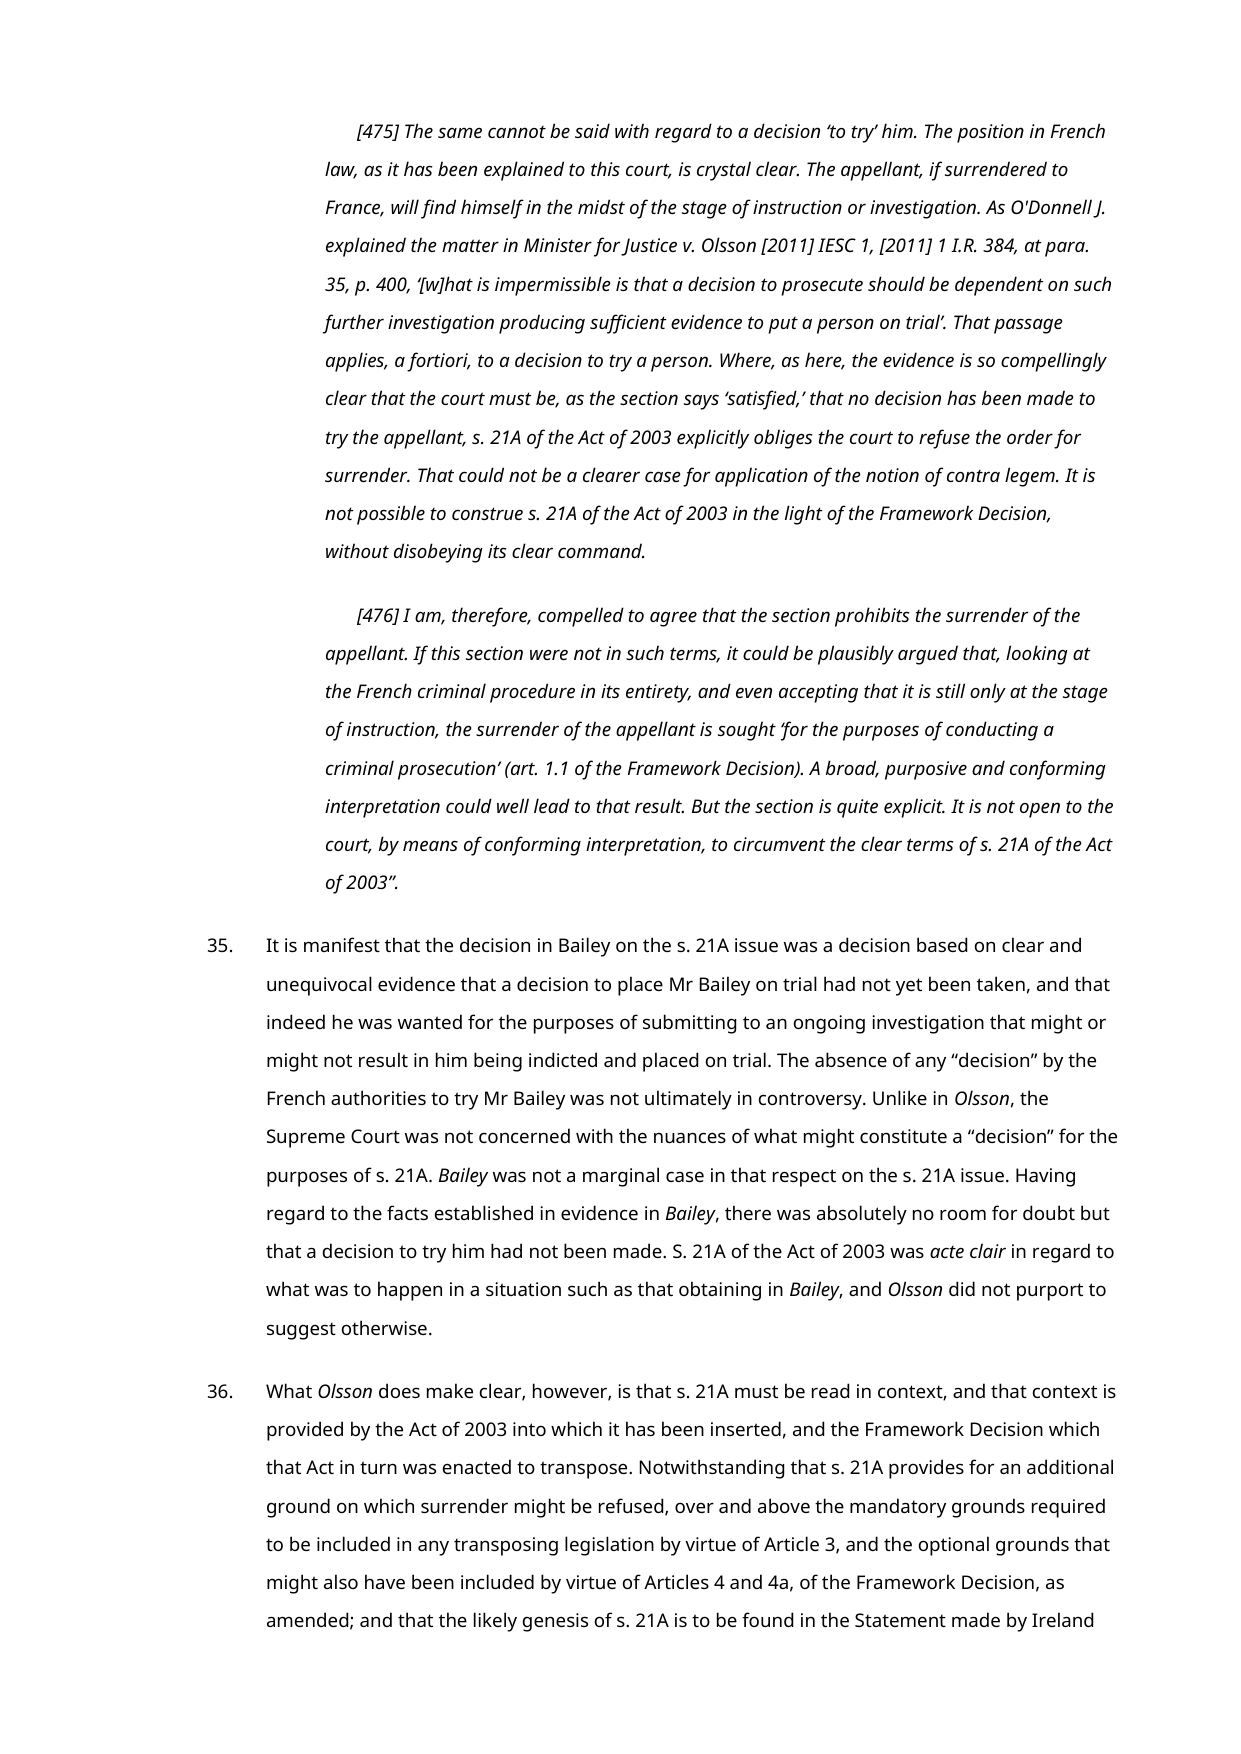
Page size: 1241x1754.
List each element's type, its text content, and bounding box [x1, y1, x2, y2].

text [475] The same cannot be said with regard to a decision ‘to try’ him. The position in French law, as it has been explained to this court, is crystal clear. The appellant, if surrendered to France, will find himself in the midst of the stage of instruction or investigation. As O'Donnell J. explained the matter in Minister for Justice v. Olsson [2011] IESC 1, [2011] 1 I.R. 384, at para. 35, p. 400, ‘[w]hat is impermissible is that a decision to prosecute should be dependent on such further investigation producing sufficient evidence to put a person on trial’. That passage applies, a fortiori, to a decision to try a person. Where, as here, the evidence is so compellingly clear that the court must be, as the section says ‘satisfied,’ that no decision has been made to try the appellant, s. 21A of the Act of 2003 explicitly obliges the court to refuse the order for surrender. That could not be a clearer case for application of the notion of contra legem. It is not possible to construe s. 21A of the Act of 2003 in the light of the Framework Decision, without disobeying its clear command. [266, 118, 1122, 564]
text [207, 1378, 1122, 1633]
text [476] I am, therefore, compelled to agree that the section prohibits the surrender of the appellant. If this section were not in such terms, it could be plausibly argued that, looking at the French criminal procedure in its entirety, and even accepting that it is still only at the stage of instruction, the surrender of the appellant is sought ‘for the purposes of conducting a criminal prosecution’ (art. 1.1 of the Framework Decision). A broad, purposive and conforming interpretation could well lead to that result. But the section is quite explicit. It is not open to the court, by means of conforming interpretation, to circumvent the clear terms of s. 21A of the Act of 2003”. [266, 602, 1122, 895]
text 35. It is manifest that the decision in Bailey on the s. 21A issue was a decision based on clear and unequivocal evidence that a decision to place Mr Bailey on trial had not yet been taken, and that indeed he was wanted for the purposes of submitting to an ongoing investigation that might or might not result in him being indicted and placed on trial. The absence of any “decision” by the French authorities to try Mr Bailey was not ultimately in controversy. Unlike in Olsson, the Supreme Court was not concerned with the nuances of what might constitute a “decision” for the purposes of s. 21A. Bailey was not a marginal case in that respect on the s. 21A issue. Having regard to the facts established in evidence in Bailey, there was absolutely no room for doubt but that a decision to try him had not been made. S. 21A of the Act of 2003 was acte clair in regard to what was to happen in a situation such as that obtaining in Bailey, and Olsson did not purport to suggest otherwise. [207, 933, 1122, 1341]
